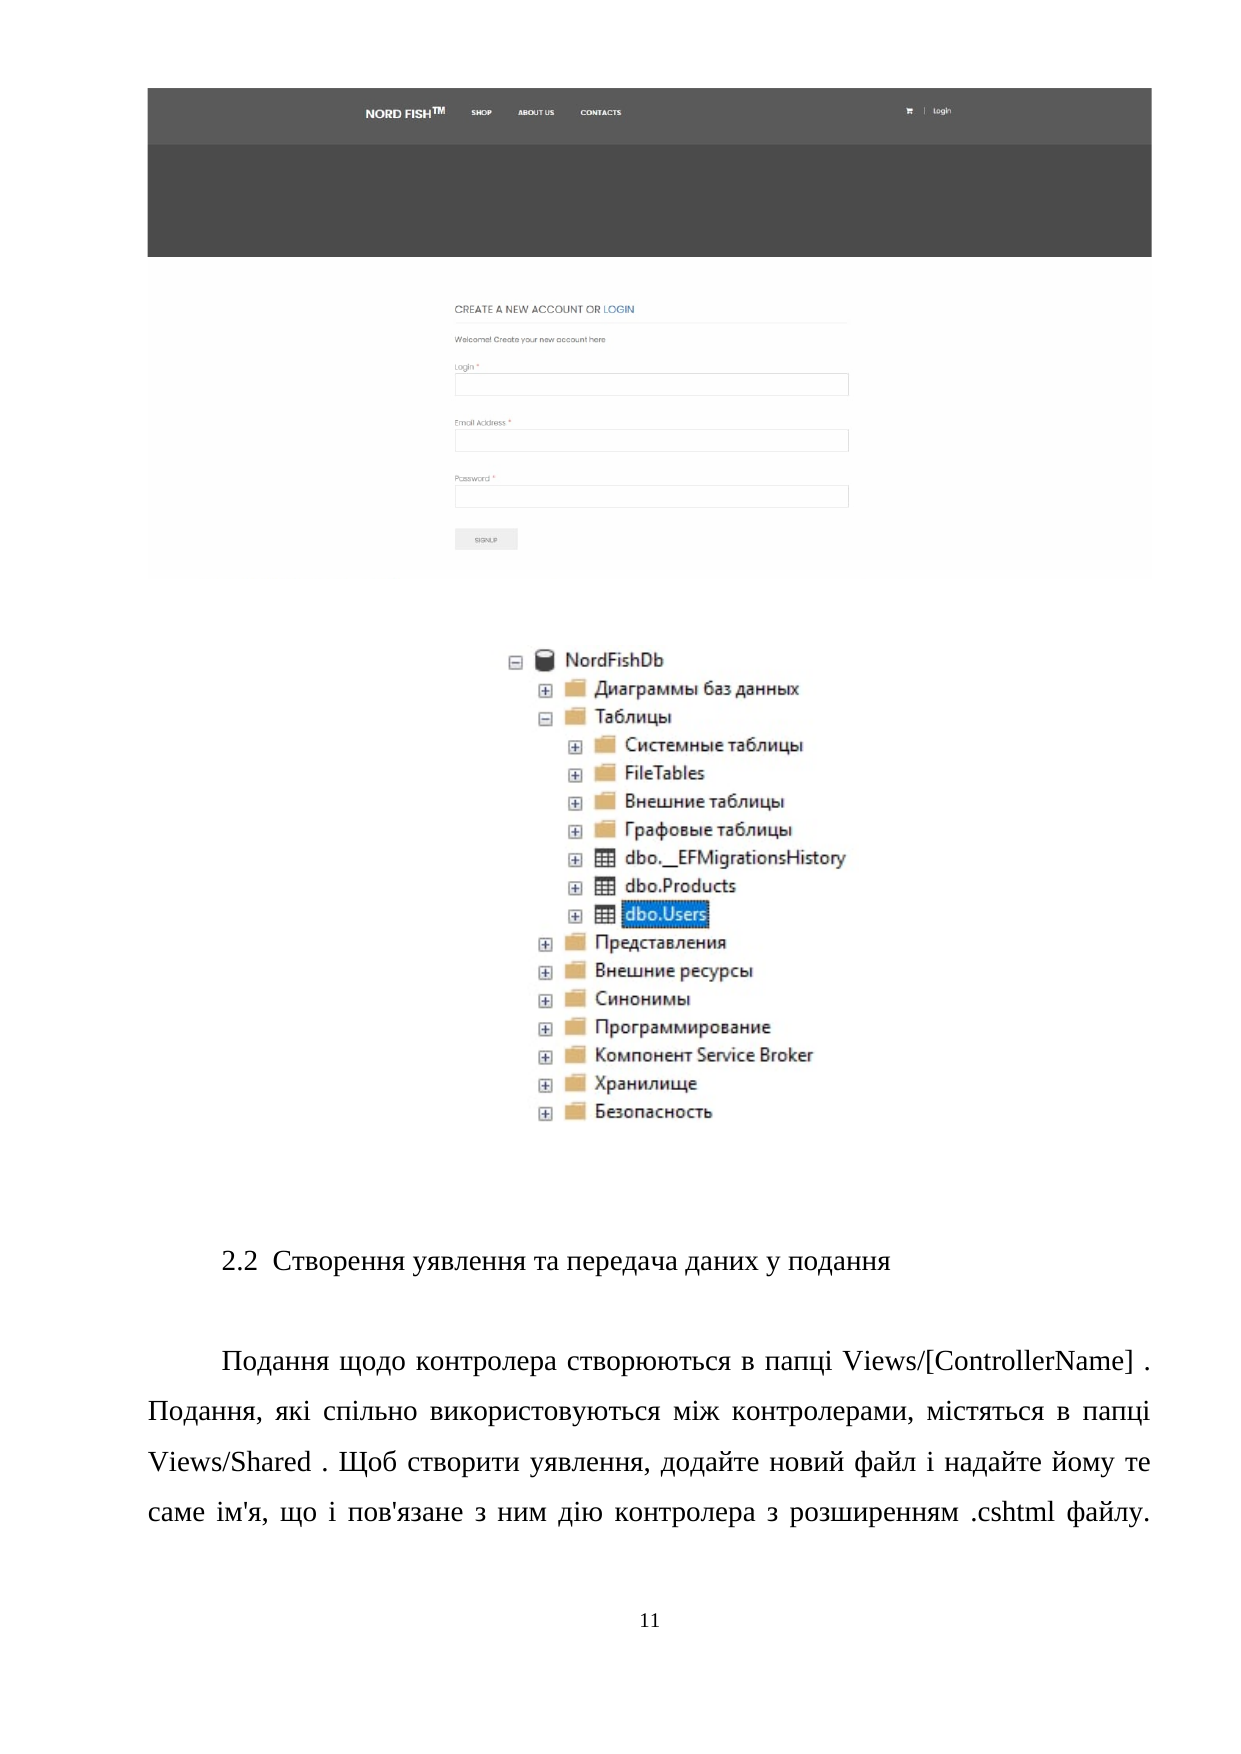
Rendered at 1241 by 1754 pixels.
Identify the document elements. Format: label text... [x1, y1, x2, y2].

text 2.2 Створення уявлення та передача даних у подання [148, 1243, 1152, 1276]
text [148, 1343, 1152, 1528]
picture [440, 645, 859, 1126]
picture [147, 88, 1152, 579]
